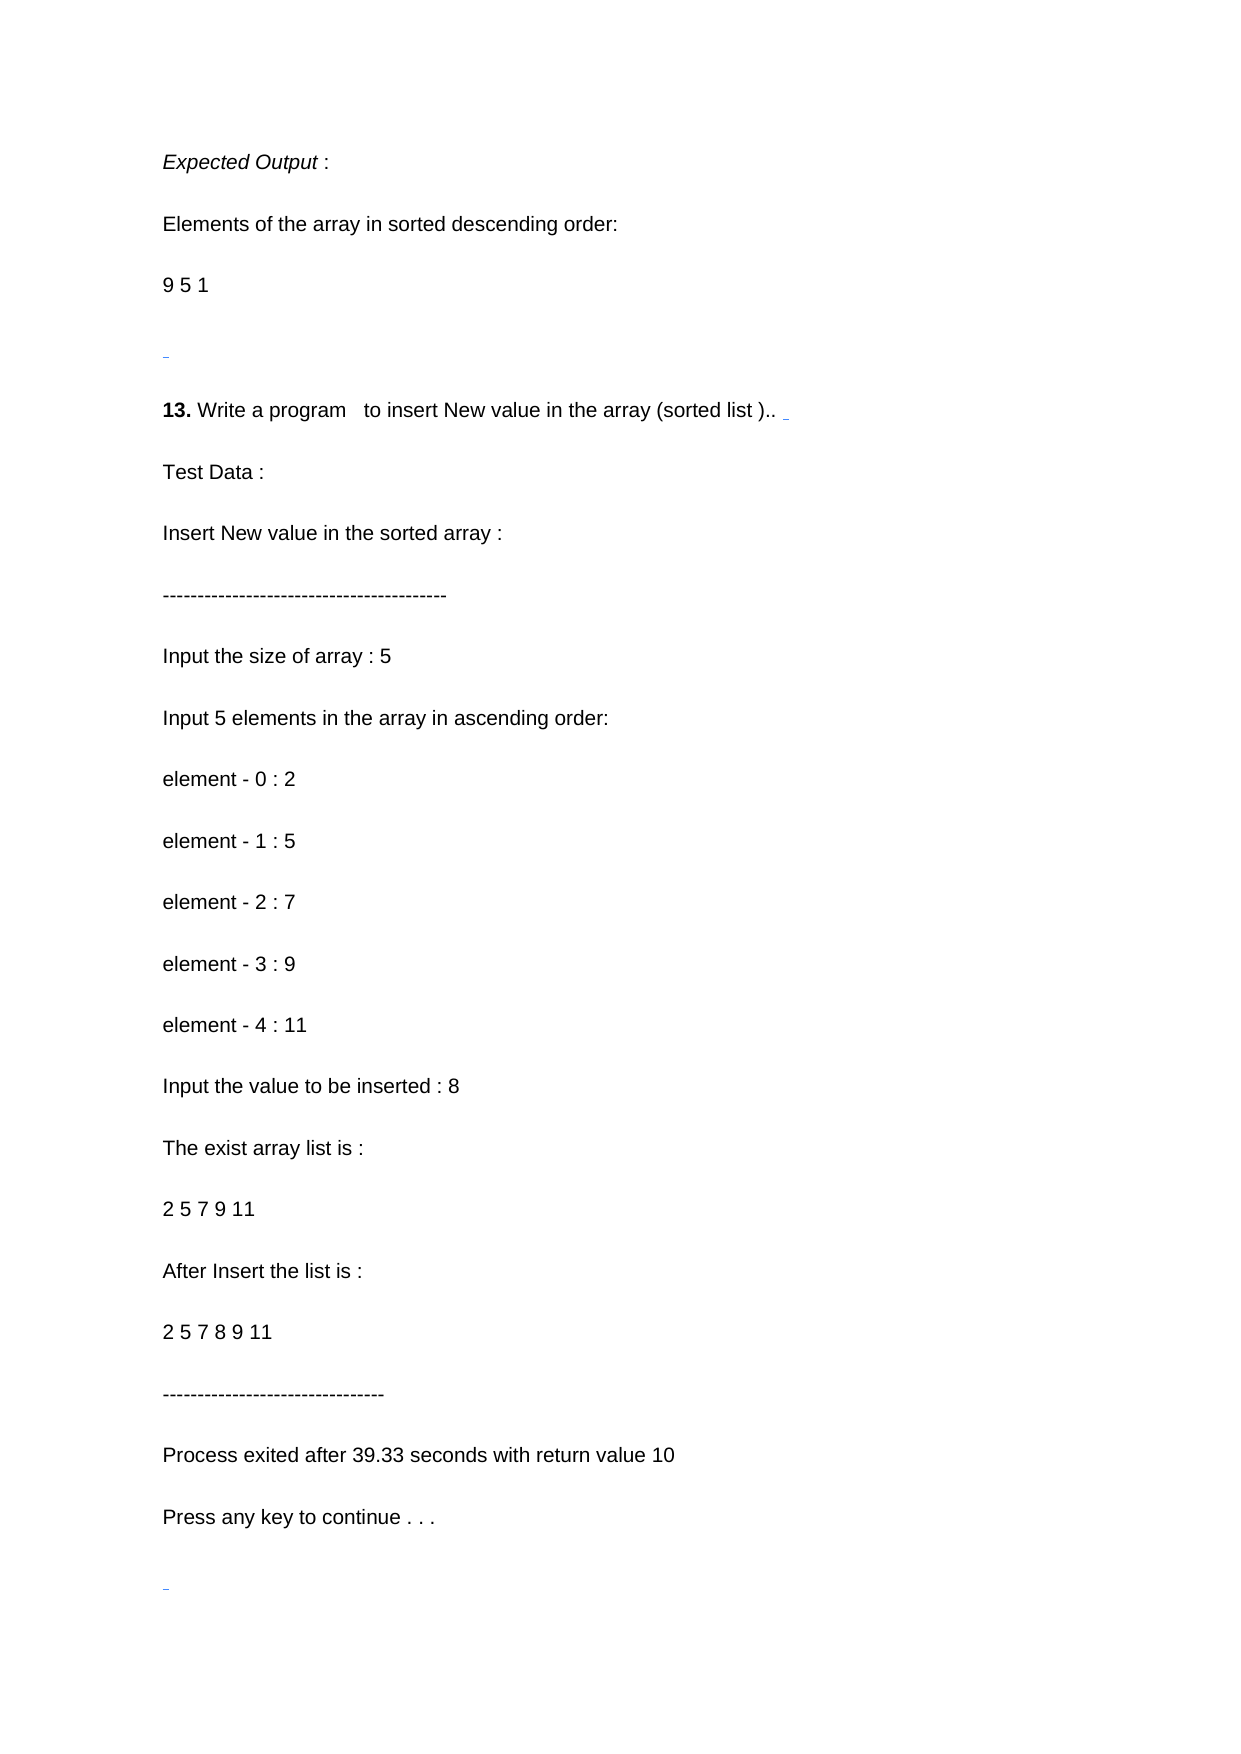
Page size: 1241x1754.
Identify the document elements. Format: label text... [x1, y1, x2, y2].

text element - 0 : 2 [162, 767, 1078, 791]
text Input the value to be inserted : 8 [162, 1074, 1078, 1098]
text 9 5 1 [162, 273, 1078, 297]
text 13. Write a program to insert New value in the array (sorted list ).. [162, 398, 1078, 422]
text After Insert the list is : [162, 1259, 1078, 1283]
text element - 2 : 7 [162, 890, 1078, 914]
text 2 5 7 8 9 11 [162, 1320, 1078, 1344]
text ----------------------------------------- [162, 583, 1078, 607]
text Insert New value in the sorted array : [162, 521, 1078, 545]
text Test Data : [162, 460, 1078, 484]
text Elements of the array in sorted descending order: [162, 211, 1078, 235]
text Expected Output : [162, 150, 1078, 174]
text Input 5 elements in the array in ascending order: [162, 706, 1078, 729]
text -------------------------------- [162, 1382, 1078, 1406]
text element - 4 : 11 [162, 1013, 1078, 1037]
text The exist array list is : [162, 1136, 1078, 1160]
text Input the size of array : 5 [162, 644, 1078, 668]
text element - 3 : 9 [162, 951, 1078, 975]
text Press any key to continue . . . [162, 1504, 1078, 1528]
text 2 5 7 9 11 [162, 1197, 1078, 1221]
text Process exited after 39.33 seconds with return value 10 [162, 1443, 1078, 1467]
text element - 1 : 5 [162, 828, 1078, 852]
